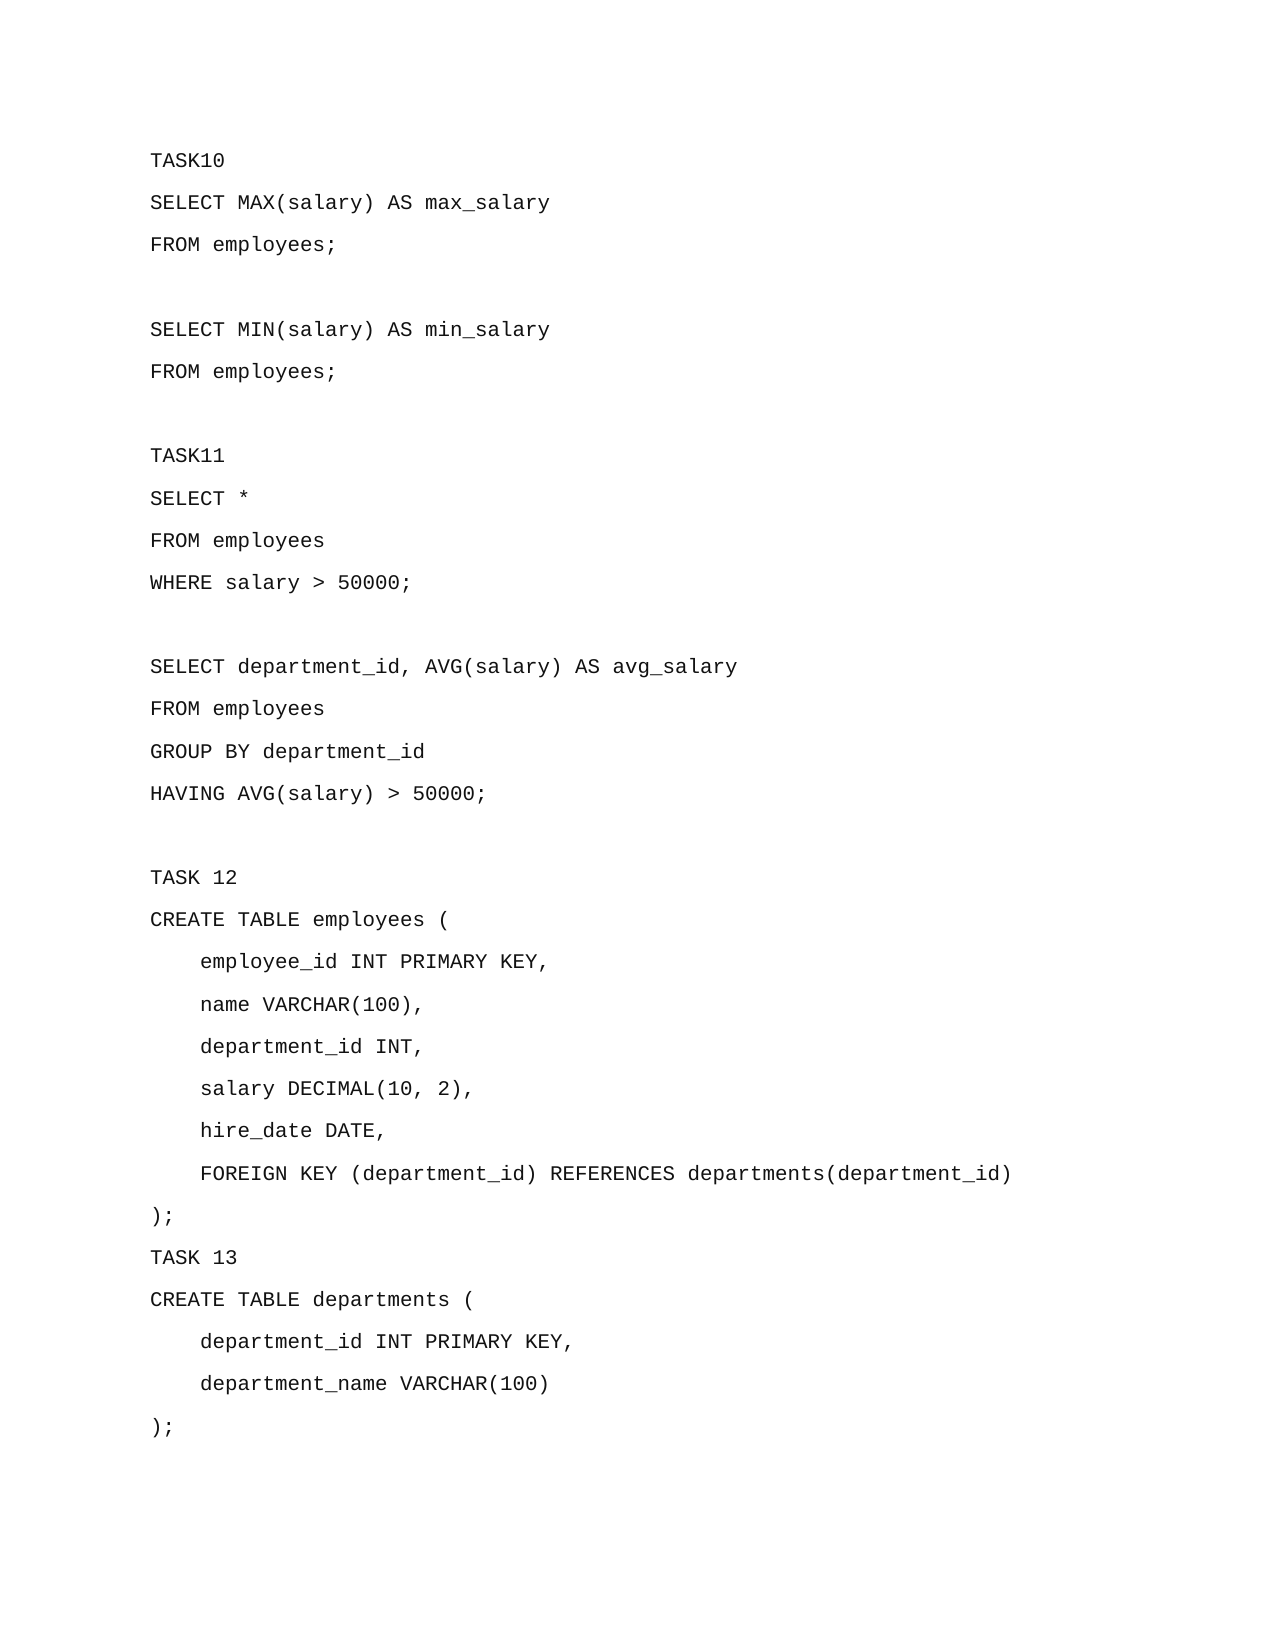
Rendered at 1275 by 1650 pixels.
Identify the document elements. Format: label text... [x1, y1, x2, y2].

text FOREIGN KEY (department_id) REFERENCES departments(department_id) [150, 1162, 1125, 1186]
text department_id INT, [150, 1036, 1125, 1059]
text SELECT MIN(salary) AS min_salary [150, 319, 1125, 342]
text FROM employees [150, 530, 1125, 553]
text FROM employees; [150, 361, 1125, 384]
text department_id INT PRIMARY KEY, [150, 1331, 1125, 1355]
text SELECT MAX(salary) AS max_salary [150, 192, 1125, 216]
text hire_date DATE, [150, 1120, 1125, 1144]
text ); [150, 1205, 1125, 1228]
text CREATE TABLE departments ( [150, 1289, 1125, 1313]
text GROUP BY department_id [150, 741, 1125, 764]
text department_name VARCHAR(100) [150, 1373, 1125, 1397]
text TASK 12 [150, 867, 1125, 891]
text HAVING AVG(salary) > 50000; [150, 783, 1125, 806]
text FROM employees [150, 698, 1125, 722]
text employee_id INT PRIMARY KEY, [150, 952, 1125, 975]
text ); [150, 1416, 1125, 1439]
text SELECT department_id, AVG(salary) AS avg_salary [150, 656, 1125, 680]
text SELECT * [150, 487, 1125, 511]
text FROM employees; [150, 234, 1125, 258]
text TASK 13 [150, 1247, 1125, 1271]
text TASK10 [150, 150, 1125, 174]
text salary DECIMAL(10, 2), [150, 1078, 1125, 1102]
text name VARCHAR(100), [150, 994, 1125, 1017]
text TASK11 [150, 445, 1125, 469]
text CREATE TABLE employees ( [150, 909, 1125, 933]
text WHERE salary > 50000; [150, 572, 1125, 596]
